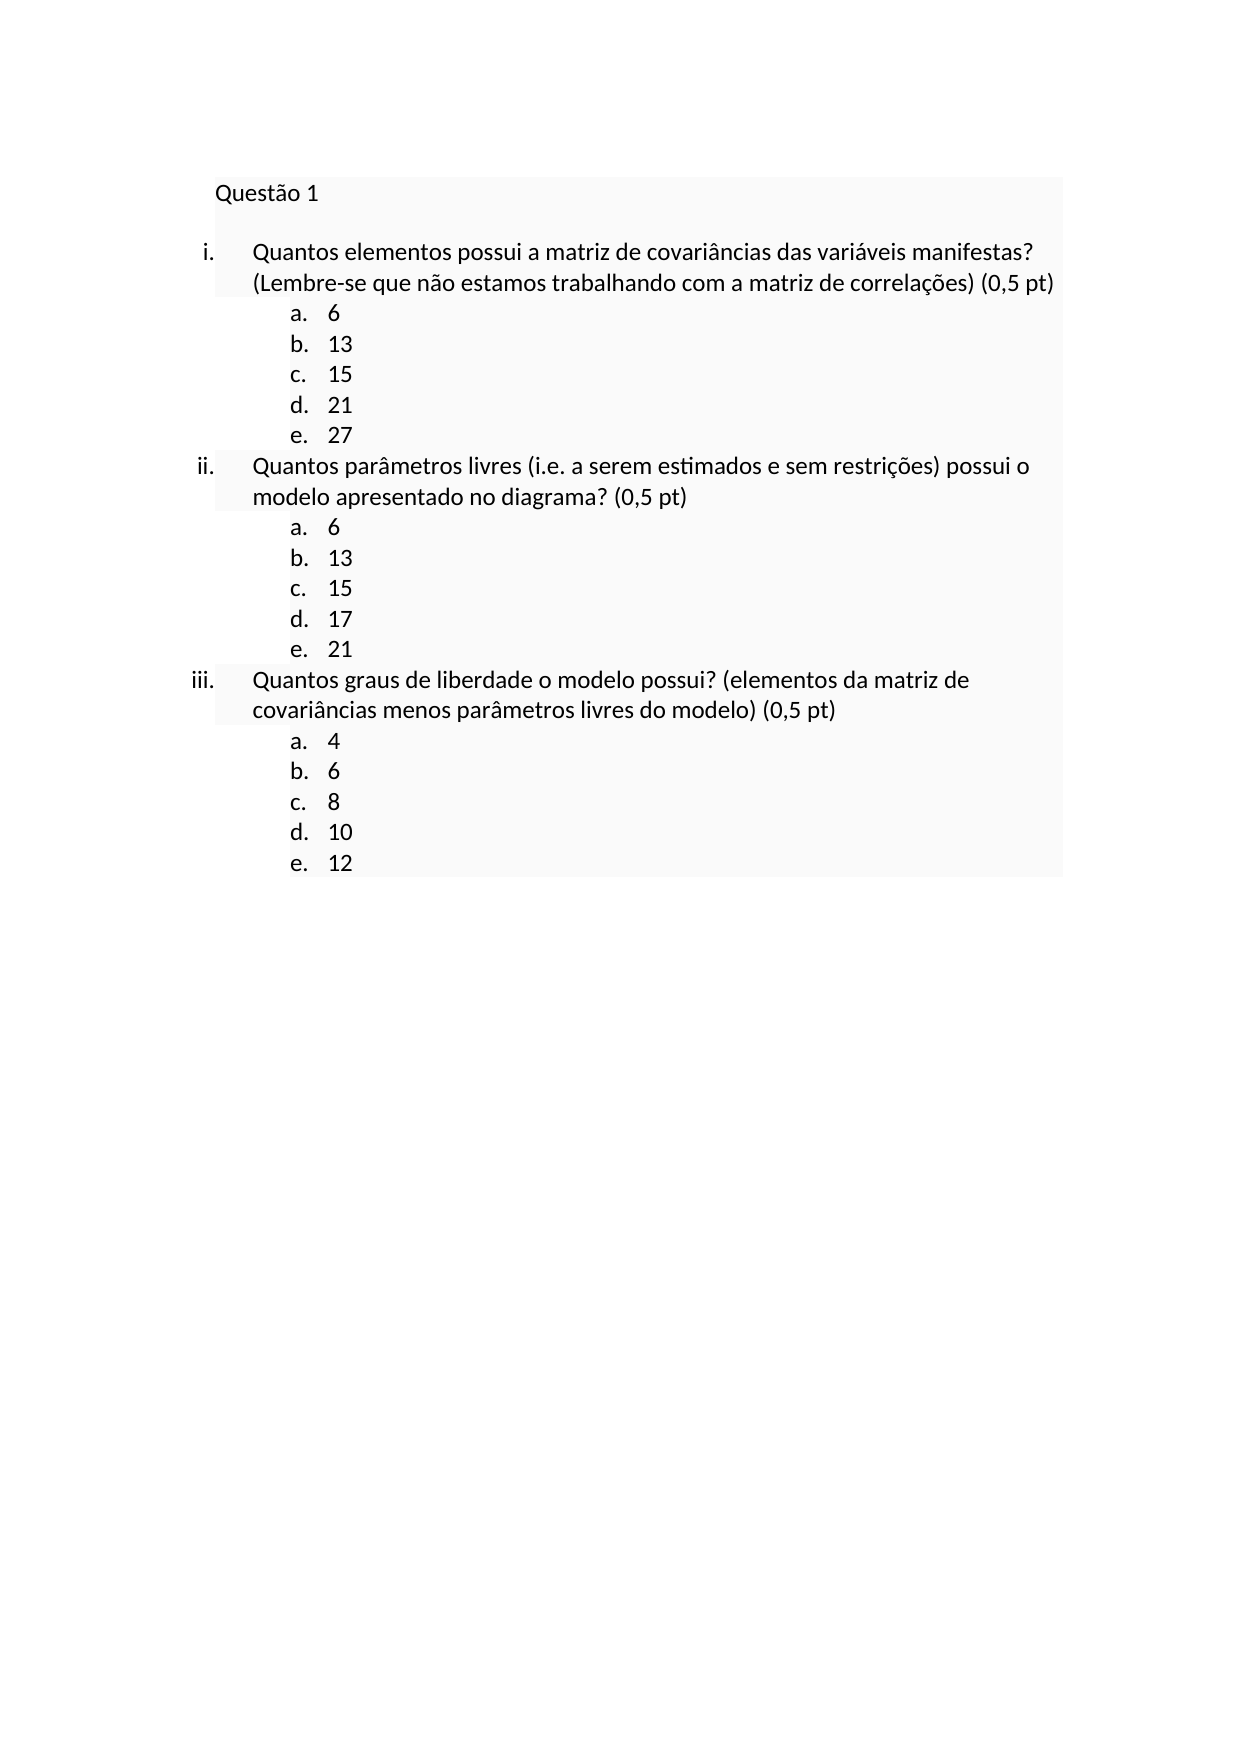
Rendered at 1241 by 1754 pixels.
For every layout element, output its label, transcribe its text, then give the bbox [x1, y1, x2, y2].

list Quantos parâmetros livres (i.e. a serem estimados e sem restrições) possui o modelo apresentado no diagrama? (0,5 pt) [215, 450, 1063, 511]
list 12 [290, 847, 1063, 877]
list 6 [290, 755, 1063, 786]
list 15 [290, 572, 1063, 603]
list 4 [290, 725, 1063, 755]
list 21 [290, 389, 1063, 419]
list 15 [290, 358, 1063, 389]
text Questão 1 [215, 177, 1063, 207]
list 13 [290, 542, 1063, 572]
list 17 [290, 603, 1063, 633]
list 8 [290, 786, 1063, 816]
list 13 [290, 328, 1063, 358]
list Quantos graus de liberdade o modelo possui? (elementos da matriz de covariâncias menos parâmetros livres do modelo) (0,5 pt) [215, 664, 1063, 725]
list 6 [290, 511, 1063, 542]
list 27 [290, 419, 1063, 450]
list Quantos elementos possui a matriz de covariâncias das variáveis manifestas? (Lembre-se que não estamos trabalhando com a matriz de correlações) (0,5 pt) [215, 236, 1063, 297]
list 10 [290, 816, 1063, 847]
list 21 [290, 633, 1063, 664]
list 6 [290, 297, 1063, 328]
